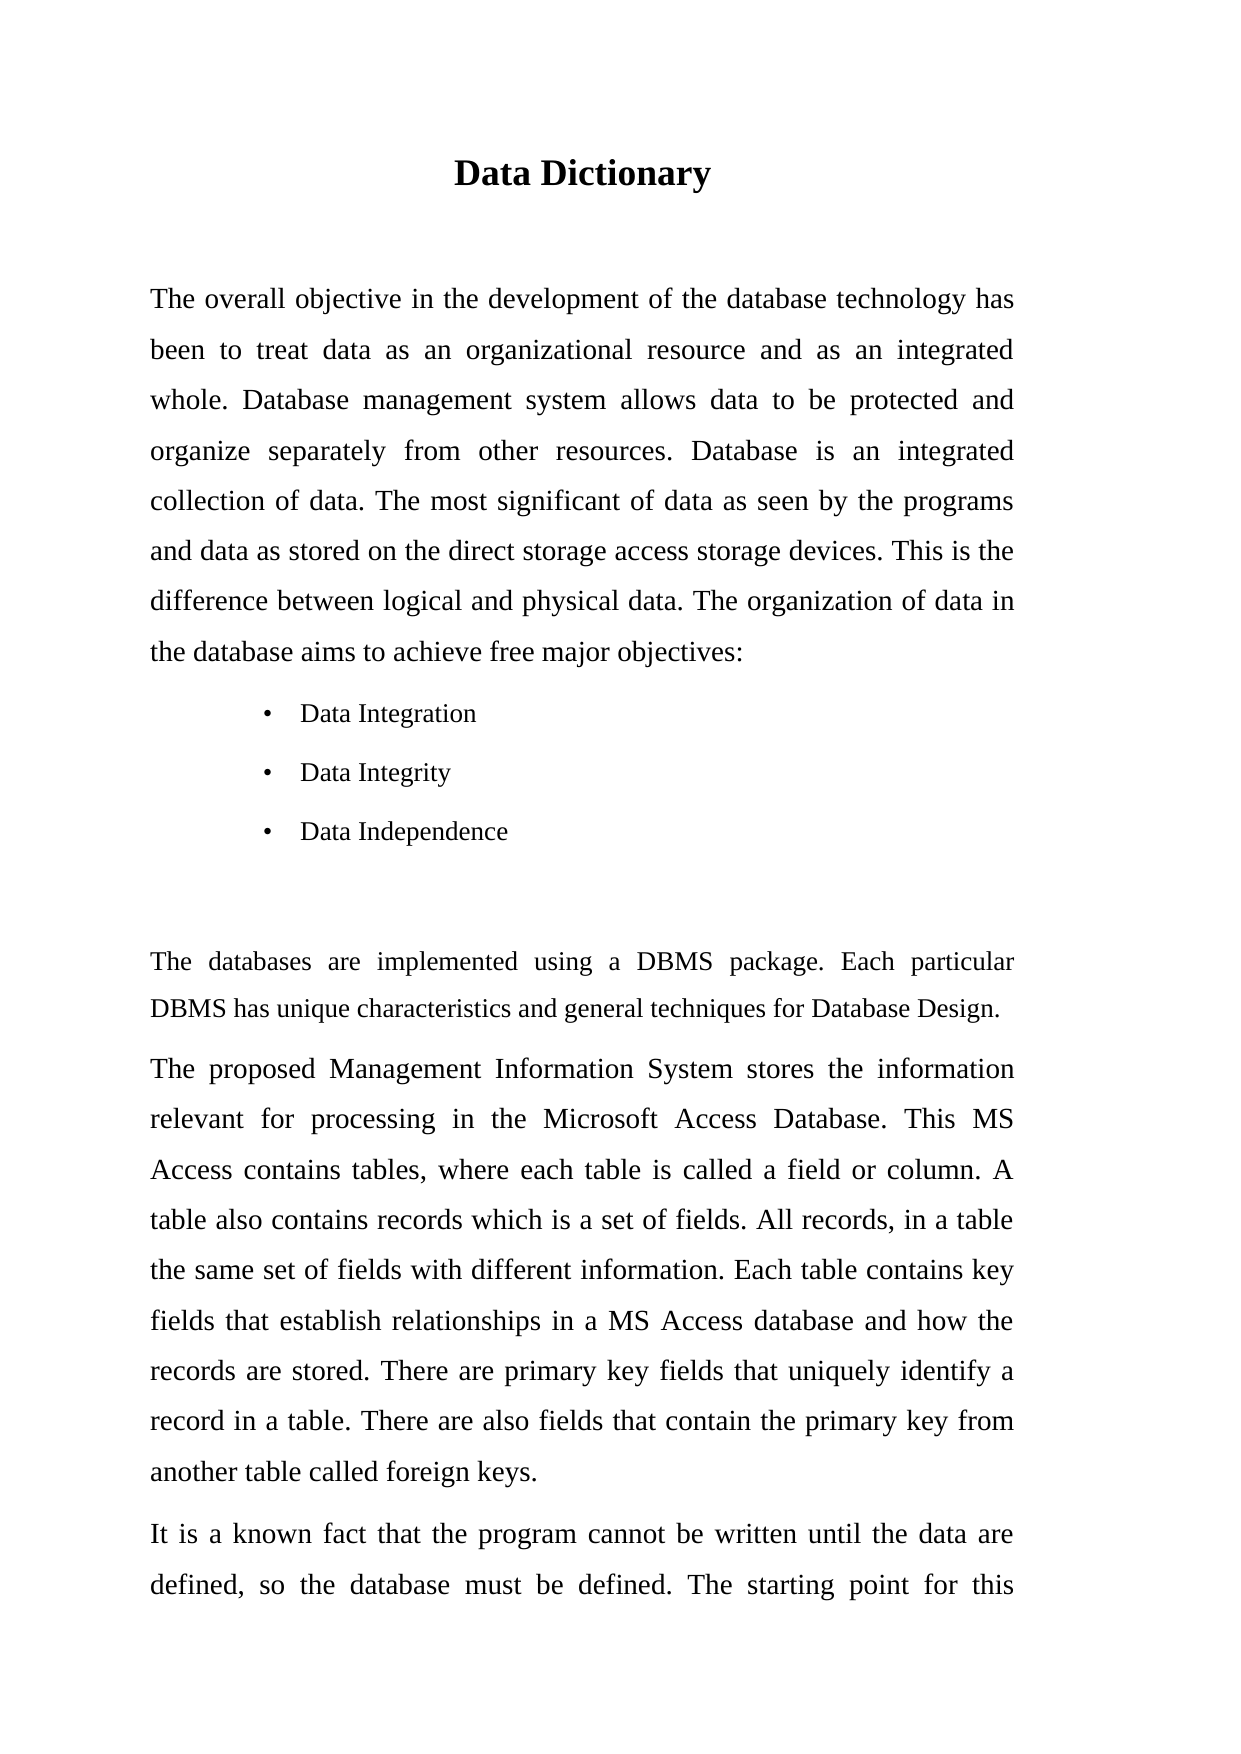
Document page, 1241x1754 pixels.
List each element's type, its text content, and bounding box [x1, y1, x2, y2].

list Data Integration [262, 697, 1015, 728]
text The databases are implemented using a DBMS package. Each particular DBMS has unique characteristics and general techniques for Database Design. [150, 945, 1015, 1023]
text The overall objective in the development of the database technology has been to treat data as an organizational resource and as an integrated whole. Database management system allows data to be protected and organize separately from other resources. Database is an integrated collection of data. The most significant of data as seen by the programs and data as stored on the direct storage access storage devices. This is the difference between logical and physical data. The organization of data in the database aims to achieve free major objectives: [150, 282, 1015, 667]
text Data Dictionary [150, 150, 1015, 193]
list Data Integrity [262, 756, 1015, 787]
text The proposed Management Information System stores the information relevant for processing in the Microsoft Access Database. This MS Access contains tables, where each table is called a field or column. A table also contains records which is a set of fields. All records, in a table the same set of fields with different information. Each table contains key fields that establish relationships in a MS Access database and how the records are stored. There are primary key fields that uniquely identify a record in a table. There are also fields that contain the primary key from another table called foreign keys. [150, 1051, 1015, 1487]
list Data Independence [225, 815, 1015, 846]
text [150, 1516, 1015, 1600]
